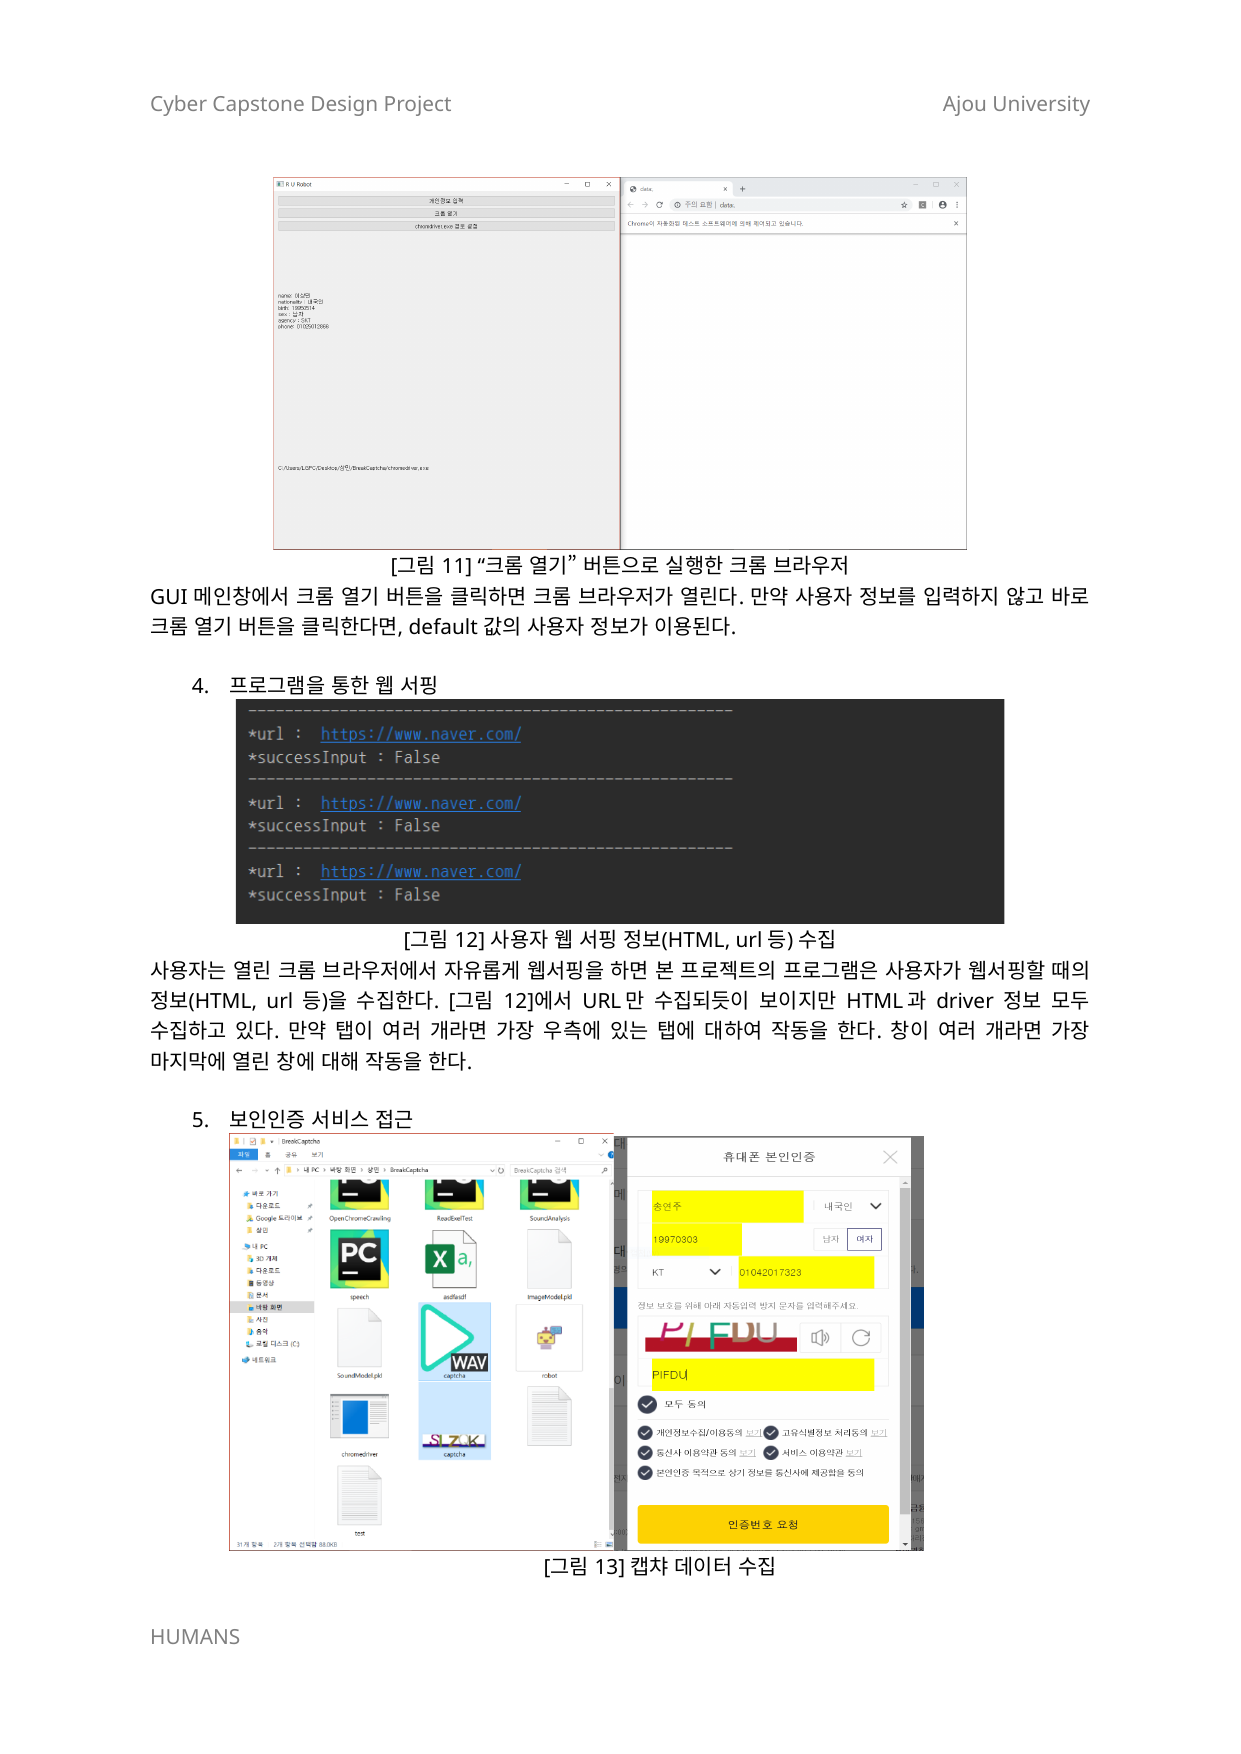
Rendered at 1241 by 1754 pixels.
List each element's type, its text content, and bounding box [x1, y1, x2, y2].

picture [273, 177, 967, 550]
text 사용자는 열린 크롬 브라우저에서 자유롭게 웹서핑을 하면 본 프로젝트의 프로그램은 사용자가 웹서핑할 때의 정보(HTML, url 등)을 수집한다. [그림 12]에서 URL만 수집되듯이 보이지만 HTML과 driver 정보 모두 수집하고 있다. 만약 탭이 여러 개라면 가장 우측에 있는 탭에 대하여 작동을 한다. 창이 여러 개라면 가장 마지막에 열린 창에 대해 작동을 한다. [150, 954, 1090, 1075]
picture [229, 1133, 924, 1551]
text [그림 11] “크롬 열기” 버튼으로 실행한 크롬 브라우저 [150, 550, 1090, 580]
text GUI 메인창에서 크롬 열기 버튼을 클릭하면 크롬 브라우저가 열린다. 만약 사용자 정보를 입력하지 않고 바로 크롬 열기 버튼을 클릭한다면, default 값의 사용자 정보가 이용된다. [150, 580, 1090, 641]
picture [235, 699, 1005, 924]
text [그림 12] 사용자 웹 서핑 정보(HTML, url 등) 수집 [150, 924, 1090, 954]
list 프로그램을 통한 웹 서핑 [192, 669, 1090, 699]
list 보인인증 서비스 접근 [192, 1104, 1090, 1134]
list [그림 13] 캡챠 데이터 수집 [229, 1550, 1090, 1581]
